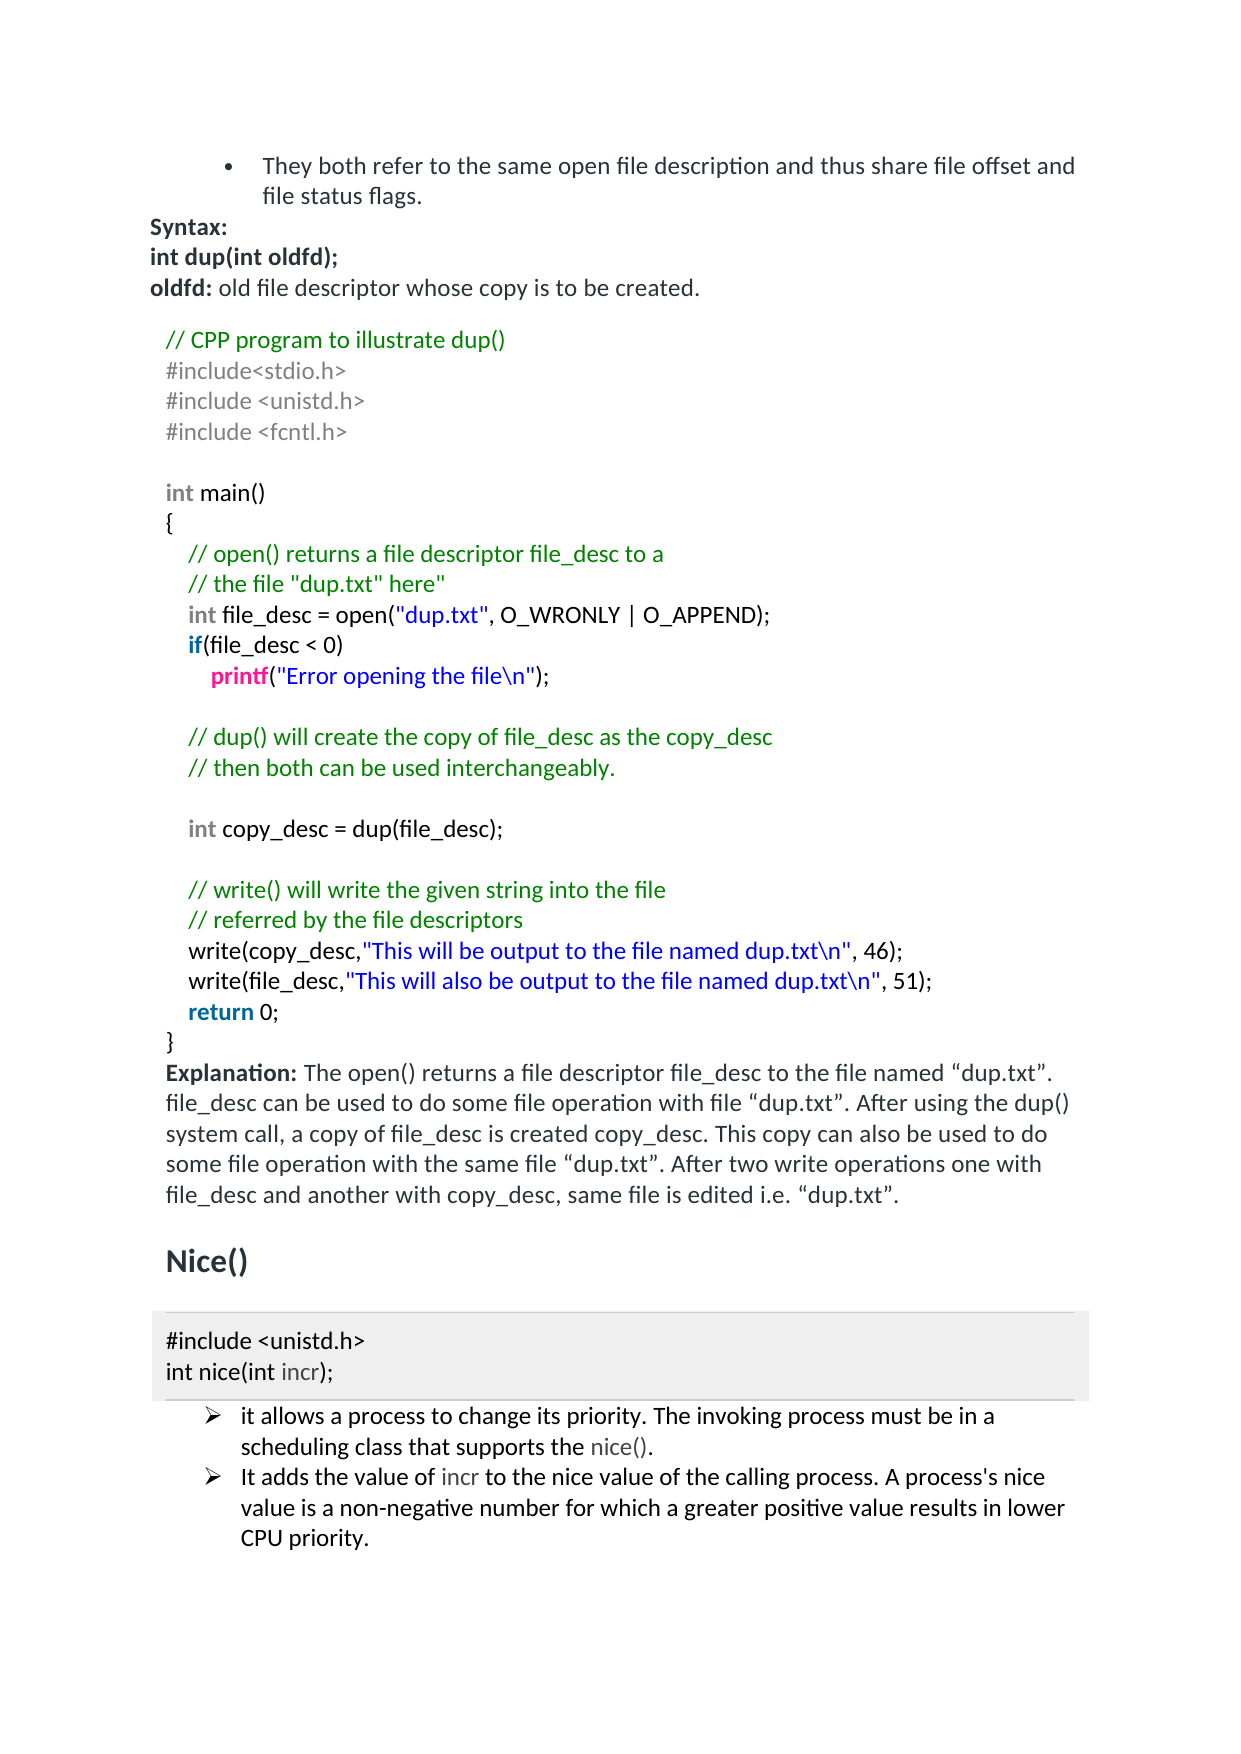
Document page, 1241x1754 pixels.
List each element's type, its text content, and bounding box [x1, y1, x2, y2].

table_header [150, 303, 1090, 1575]
list They both refer to the same open file description and thus share file offset and file status flags. [225, 150, 1090, 211]
text Syntax: [150, 211, 1090, 242]
text int dup(int oldfd); [150, 242, 1090, 272]
text oldfd: old file descriptor whose copy is to be created. [150, 272, 1090, 303]
